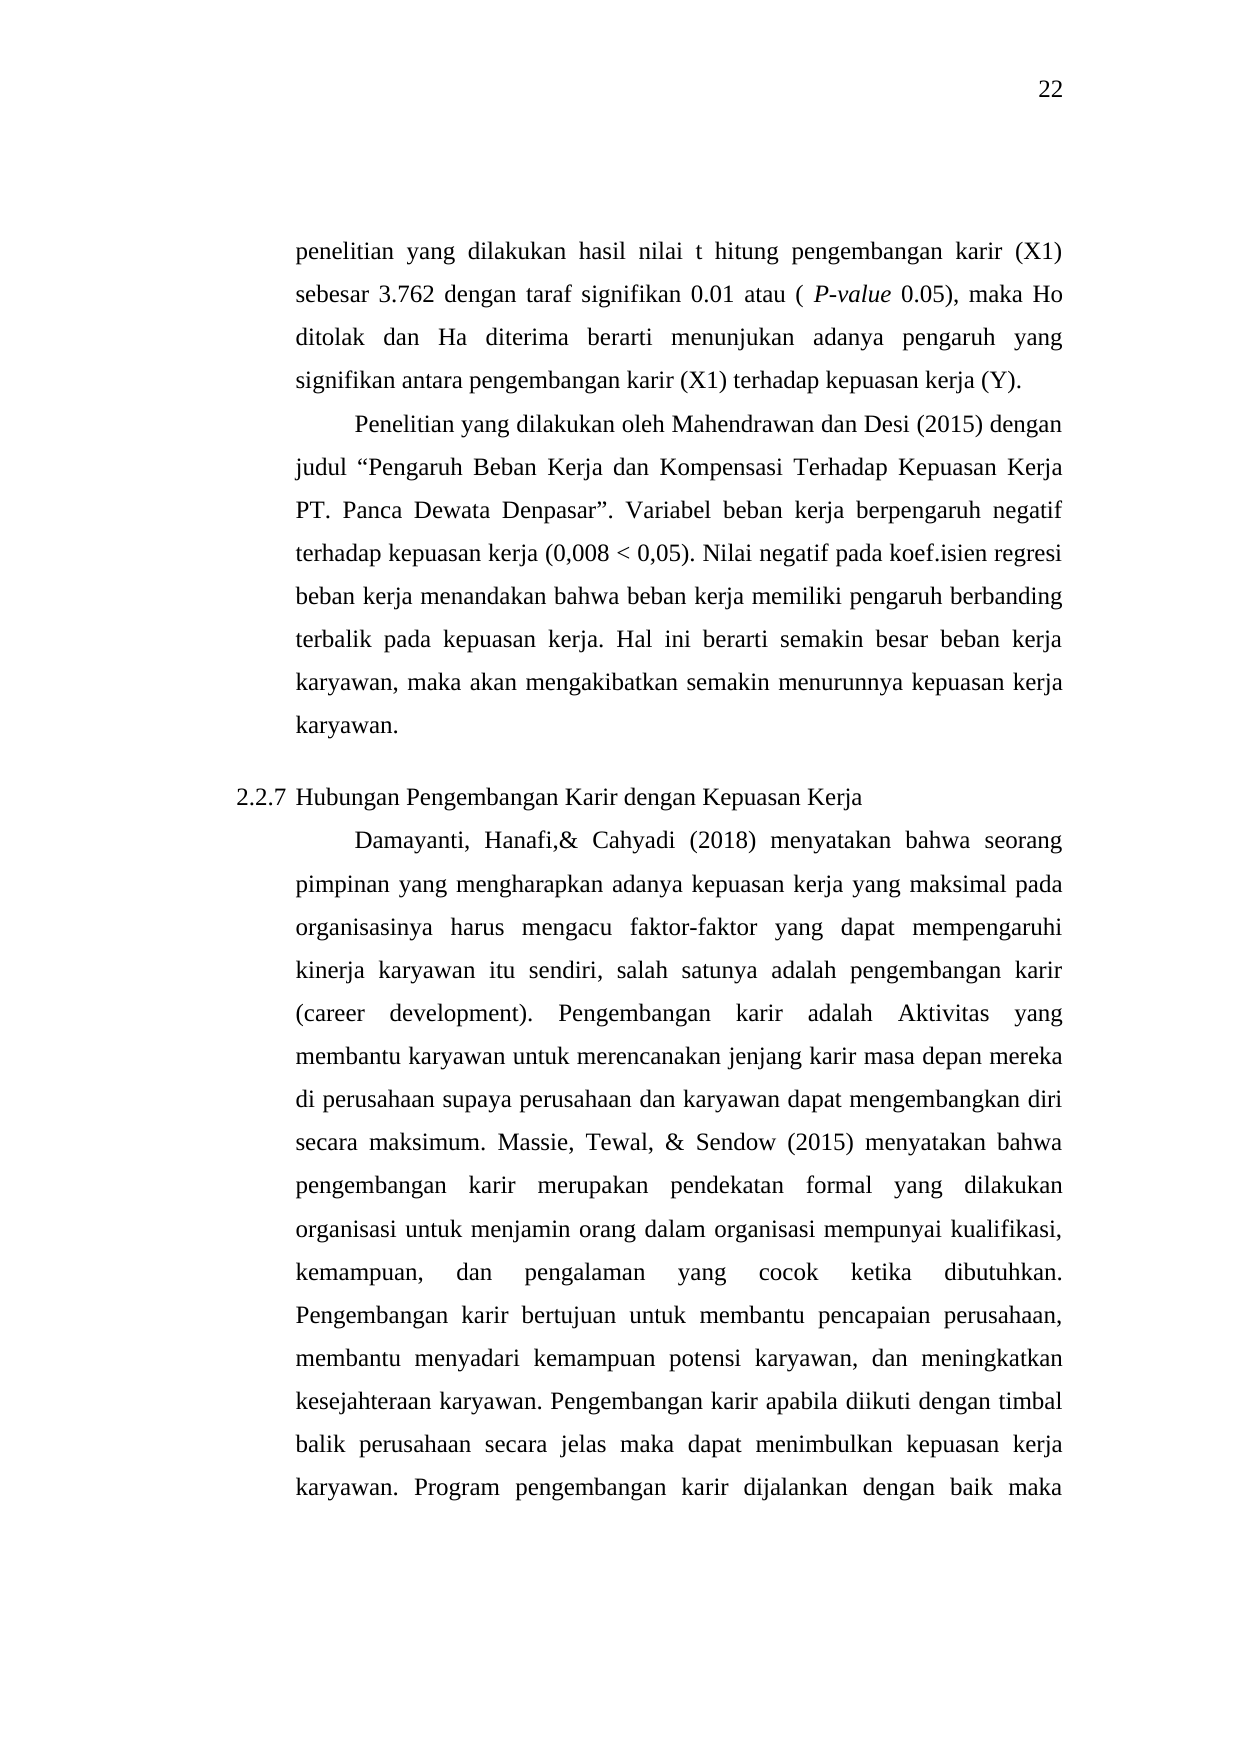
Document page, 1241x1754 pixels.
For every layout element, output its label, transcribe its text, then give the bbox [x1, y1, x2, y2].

text Penelitian yang dilakukan oleh Mahendrawan dan Desi (2015) dengan judul “Pengaruh Beban Kerja dan Kompensasi Terhadap Kepuasan Kerja PT. Panca Dewata Denpasar”. Variabel beban kerja berpengaruh negatif terhadap kepuasan kerja (0,008 < 0,05). Nilai negatif pada koef.isien regresi beban kerja menandakan bahwa beban kerja memiliki pengaruh berbanding terbalik pada kepuasan kerja. Hal ini berarti semakin besar beban kerja karyawan, maka akan mengakibatkan semakin menurunnya kepuasan kerja karyawan. [295, 409, 1063, 739]
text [295, 826, 1063, 1501]
list Hubungan Pengembangan Karir dengan Kepuasan Kerja [236, 782, 1063, 811]
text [295, 236, 1063, 394]
